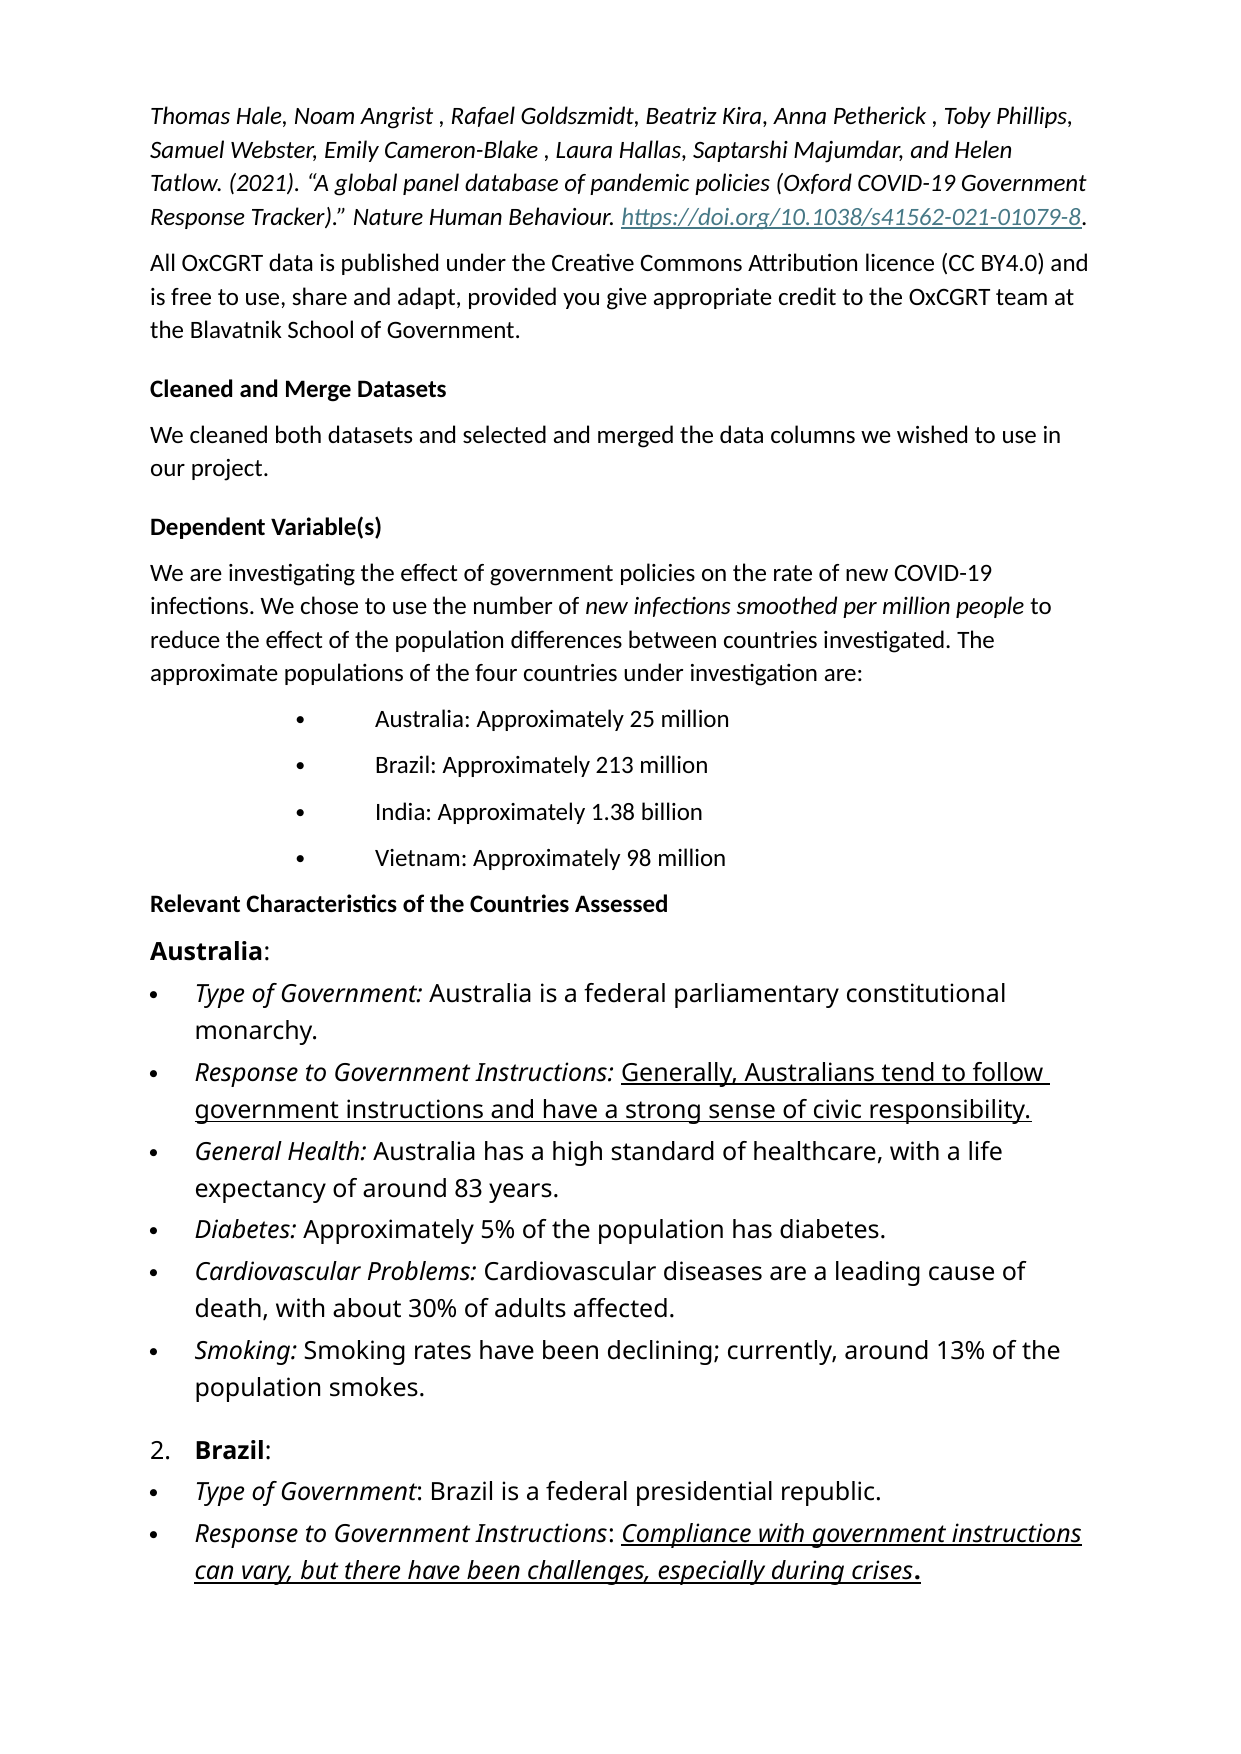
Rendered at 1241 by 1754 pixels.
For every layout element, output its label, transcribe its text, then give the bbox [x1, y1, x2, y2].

list Smoking: Smoking rates have been declining; currently, around 13% of the population smokes. [150, 1333, 1090, 1404]
list Response to Government Instructions: Generally, Australians tend to follow government instructions and have a strong sense of civic responsibility. [150, 1054, 1090, 1126]
list Brazil: Approximately 213 million [297, 749, 1090, 780]
text Australia: [150, 934, 1090, 968]
text All OxCGRT data is published under the Creative Commons Attribution licence (CC BY4.0) and is free to use, share and adapt, provided you give appropriate credit to the OxCGRT team at the Blavatnik School of Government. [150, 247, 1090, 345]
list Vietnam: Approximately 98 million [297, 842, 1090, 872]
list Type of Government: Brazil is a federal presidential republic. [150, 1474, 1090, 1508]
text Thomas Hale, Noam Angrist , Rafael Goldszmidt, Beatriz Kira, Anna Petherick , Toby Phillips, Samuel Webster, Emily Cameron-Blake , Laura Hallas, Saptarshi Majumdar, and Helen Tatlow. (2021). “A global panel database of pandemic policies (Oxford COVID-19 Government Response Tracker).” Nature Human Behaviour. https://doi.org/10.1038/s41562-021-01079-8. [150, 100, 1090, 232]
text We cleaned both datasets and selected and merged the data columns we wished to use in our project. [150, 419, 1090, 483]
list Diabetes: Approximately 5% of the population has diabetes. [150, 1212, 1090, 1246]
text Cleaned and Merge Datasets [150, 373, 1090, 403]
list India: Approximately 1.38 billion [297, 796, 1090, 826]
list Australia: Approximately 25 million [297, 703, 1090, 734]
text Relevant Characteristics of the Countries Assessed [150, 888, 1090, 918]
text Dependent Variable(s) [150, 511, 1090, 541]
text We are investigating the effect of government policies on the rate of new COVID-19 infections. We chose to use the number of new infections smoothed per million people to reduce the effect of the population differences between countries investigated. The approximate populations of the four countries under investigation are: [150, 557, 1090, 688]
list Brazil: [150, 1432, 1090, 1467]
list Cardiovascular Problems: Cardiovascular diseases are a leading cause of death, with about 30% of adults affected. [150, 1254, 1090, 1325]
list General Health: Australia has a high standard of healthcare, with a life expectancy of around 83 years. [150, 1133, 1090, 1205]
list Response to Government Instructions: Compliance with government instructions can vary, but there have been challenges, especially during crises. [150, 1516, 1090, 1587]
list Type of Government: Australia is a federal parliamentary constitutional monarchy. [150, 975, 1090, 1047]
